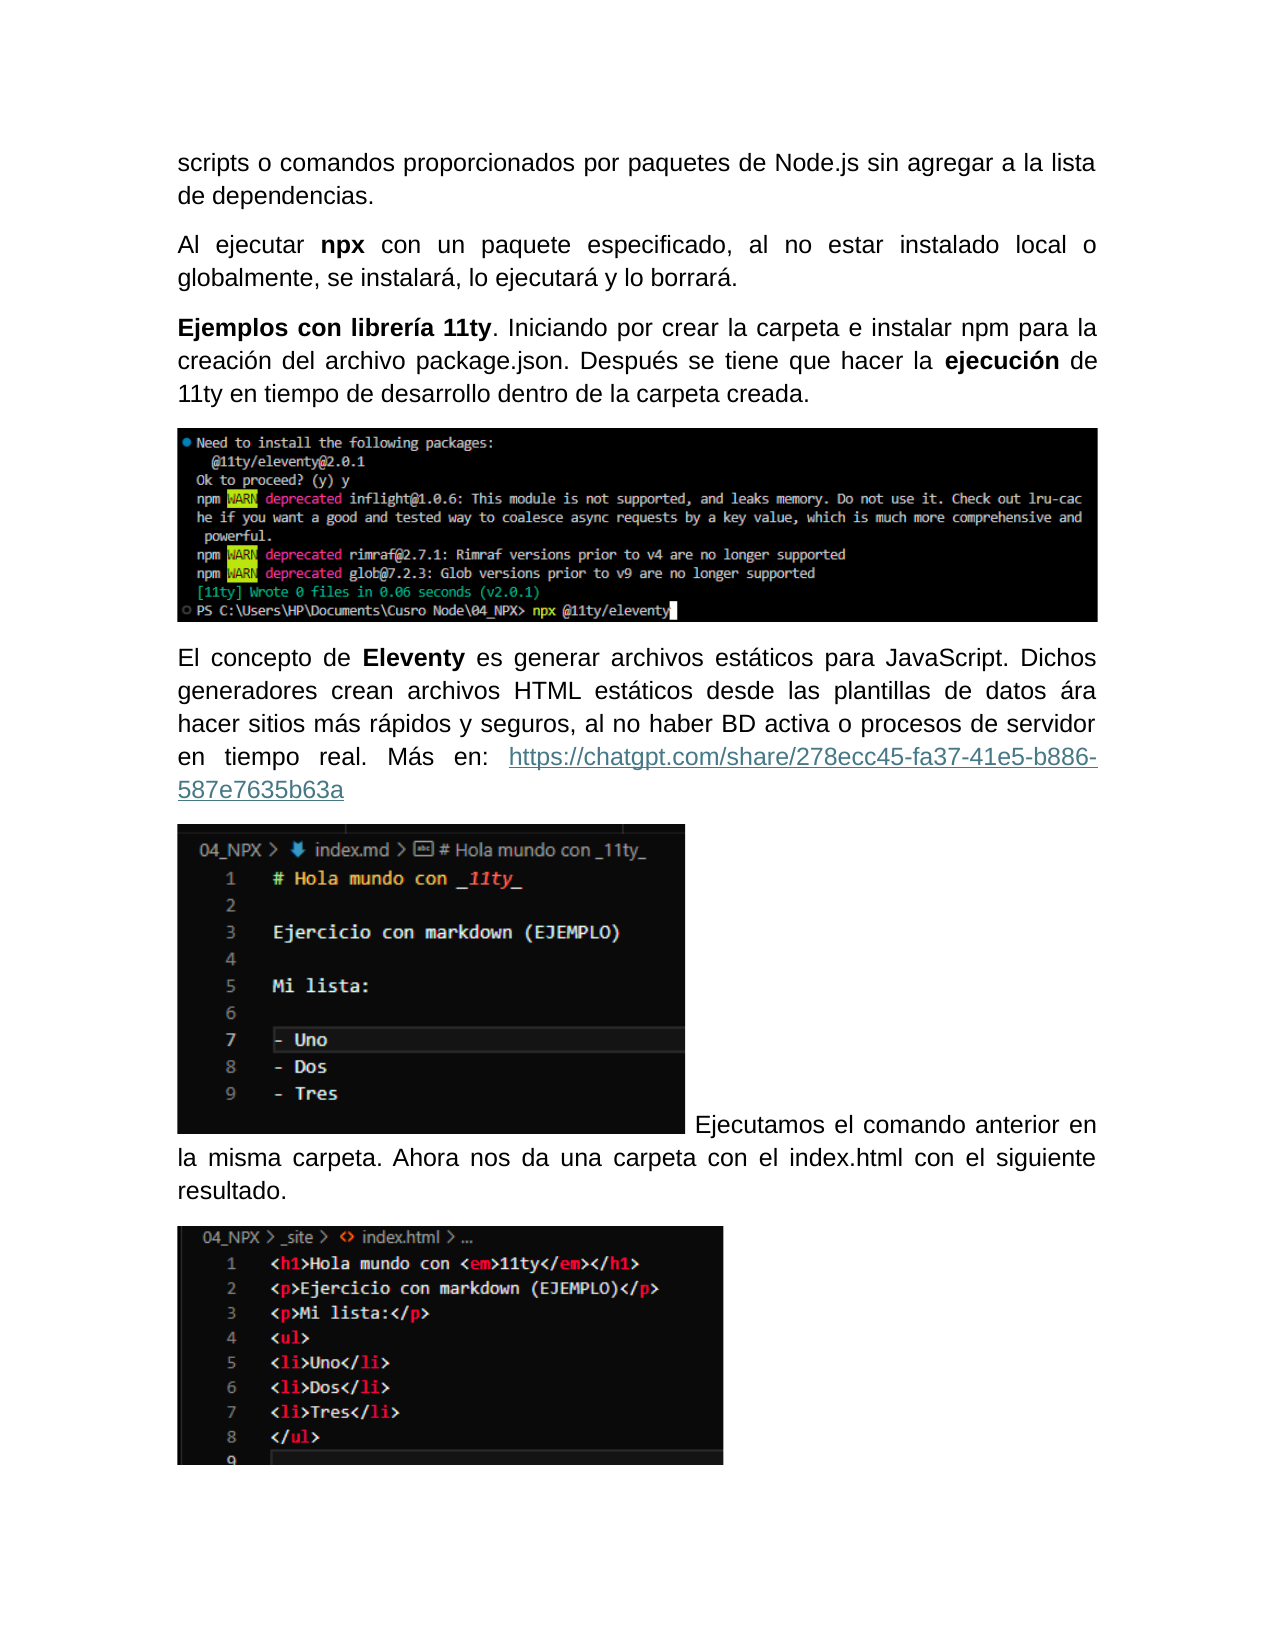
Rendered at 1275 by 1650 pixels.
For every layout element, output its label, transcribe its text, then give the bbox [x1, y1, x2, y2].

text Ejemplos con librería 11ty. Iniciando por crear la carpeta e instalar npm para la creación del archivo package.json. Después se tiene que hacer la ejecución de 11ty en tiempo de desarrollo dentro de la carpeta creada. [177, 313, 1098, 408]
text El concepto de Eleventy es generar archivos estáticos para JavaScript. Dichos generadores crean archivos HTML estáticos desde las plantillas de datos ára hacer sitios más rápidos y seguros, al no haber BD activa o procesos de servidor en tiempo real. Más en: https://chatgpt.com/share/278ecc45-fa37-41e5-b886-587e7635b63a [177, 643, 1098, 804]
text Ejecutamos el comando anterior en la misma carpeta. Ahora nos da una carpeta con el index.html con el siguiente resultado. [177, 825, 1098, 1205]
text Al ejecutar npx con un paquete especificado, al no estar instalado local o globalmente, se instalará, lo ejecutará y lo borrará. [177, 230, 1098, 292]
